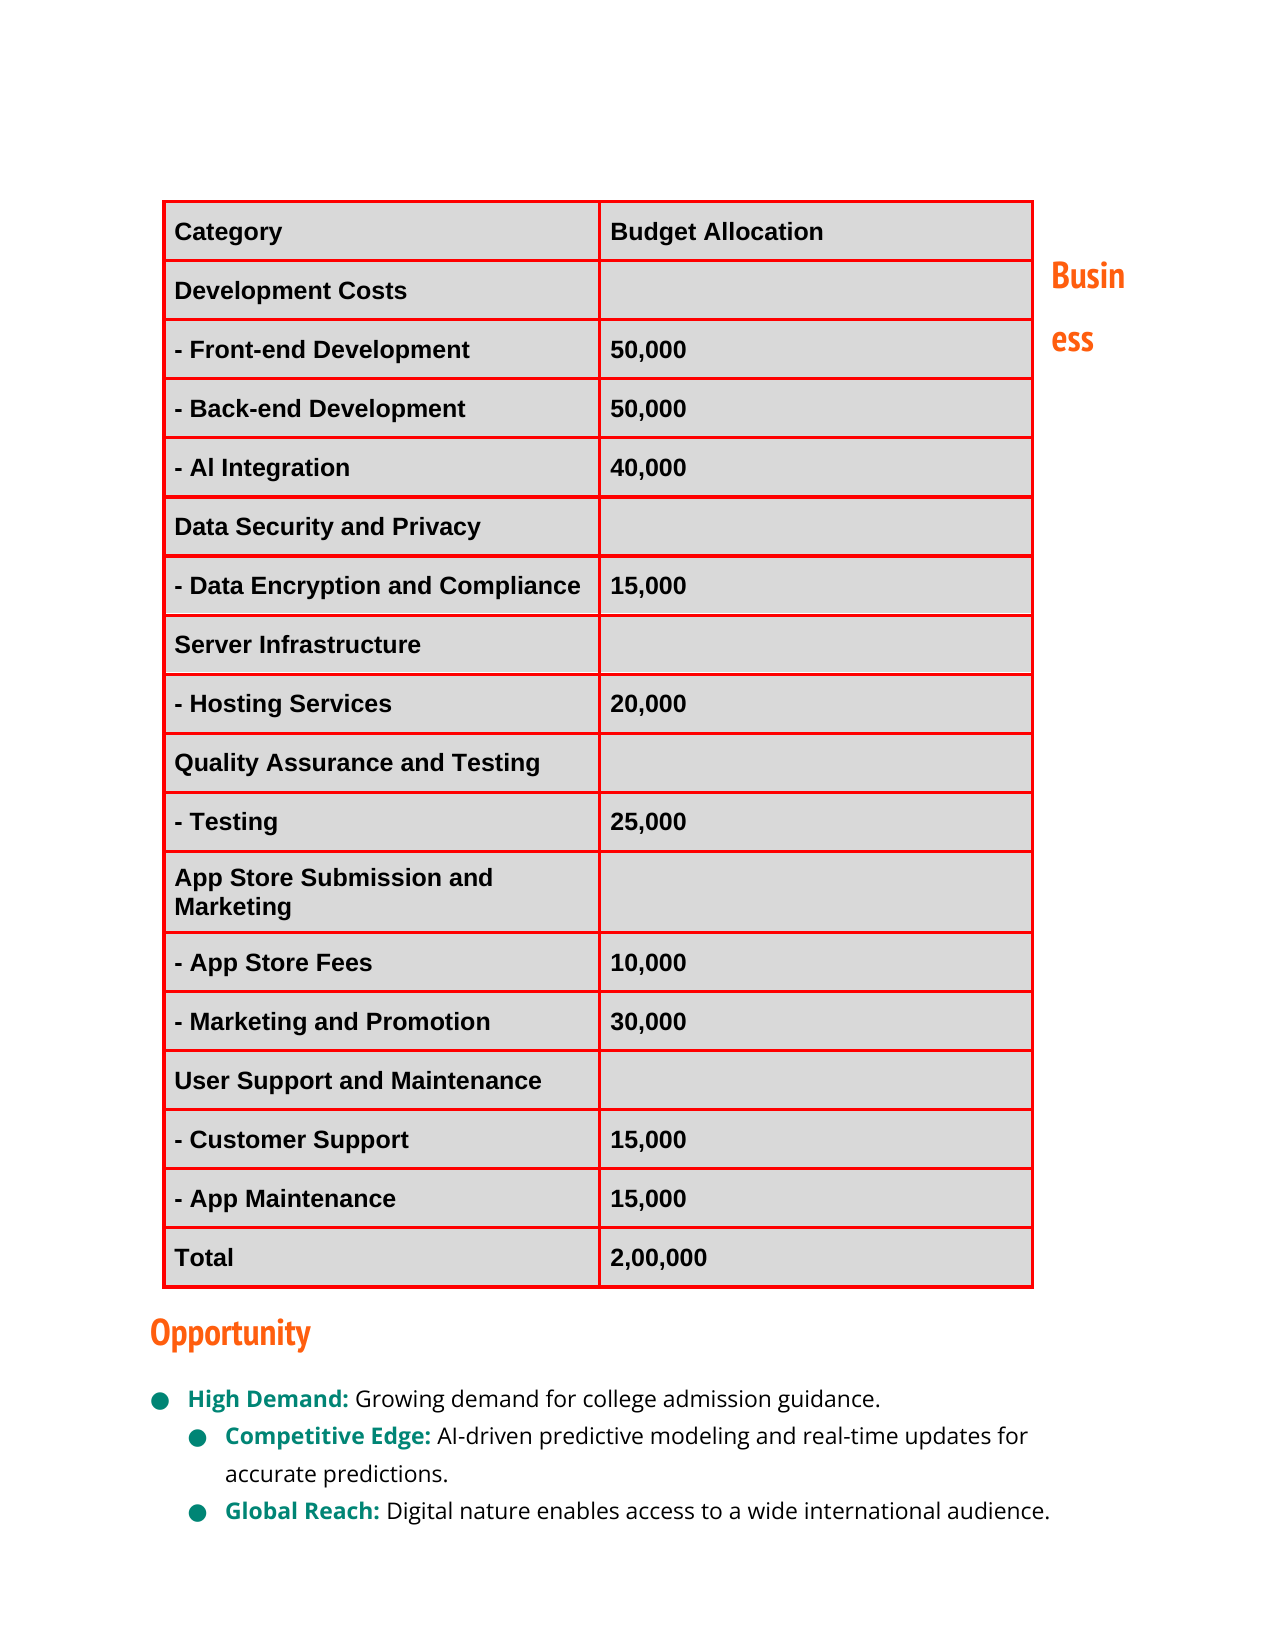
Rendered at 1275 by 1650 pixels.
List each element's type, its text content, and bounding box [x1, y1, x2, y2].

list Global Reach: Digital nature enables access to a wide international audience. [187, 1495, 1125, 1526]
table_cell 15,000 [601, 1170, 1031, 1226]
table_cell 20,000 [601, 676, 1031, 732]
table_cell - Testing [166, 794, 598, 850]
table_cell 50,000 [601, 321, 1031, 377]
table_cell Total [166, 1229, 598, 1285]
table_cell - Customer Support [166, 1111, 598, 1167]
table_cell Development Costs [166, 262, 598, 318]
list High Demand: Growing demand for college admission guidance. [150, 1383, 1125, 1414]
table_header Category [166, 203, 598, 259]
table_cell 25,000 [601, 794, 1031, 850]
table_cell 15,000 [601, 1111, 1031, 1167]
table_cell 15,000 [601, 558, 1031, 613]
table_cell [601, 262, 1031, 318]
table_cell - App Maintenance [166, 1170, 598, 1226]
list Competitive Edge: AI-driven predictive modeling and real-time updates for accurate predictions. [187, 1420, 1125, 1489]
table_cell [601, 499, 1031, 554]
table_header Budget Allocation [601, 203, 1031, 259]
table_cell Quality Assurance and Testing [166, 735, 598, 791]
table_cell Data Security and Privacy [166, 499, 598, 554]
table_cell User Support and Maintenance [166, 1052, 598, 1108]
table_cell [601, 1052, 1031, 1108]
table_cell - App Store Fees [166, 934, 598, 990]
table_cell [601, 853, 1031, 931]
table_cell [601, 735, 1031, 791]
table_cell [601, 617, 1031, 672]
table_cell - Data Encryption and Compliance [166, 558, 598, 613]
table_cell - Al Integration [166, 439, 598, 495]
table_cell - Back-end Development [166, 380, 598, 436]
table_cell App Store Submission and Marketing [166, 853, 598, 931]
table_cell - Marketing and Promotion [166, 993, 598, 1049]
subtitle Business Opportunity [150, 250, 1125, 1356]
table_cell - Hosting Services [166, 676, 598, 732]
table_cell 50,000 [601, 380, 1031, 436]
table_cell - Front-end Development [166, 321, 598, 377]
table_cell 2,00,000 [601, 1229, 1031, 1285]
table_cell Server Infrastructure [166, 617, 598, 672]
table_cell 40,000 [601, 439, 1031, 495]
table_cell 10,000 [601, 934, 1031, 990]
table_cell 30,000 [601, 993, 1031, 1049]
